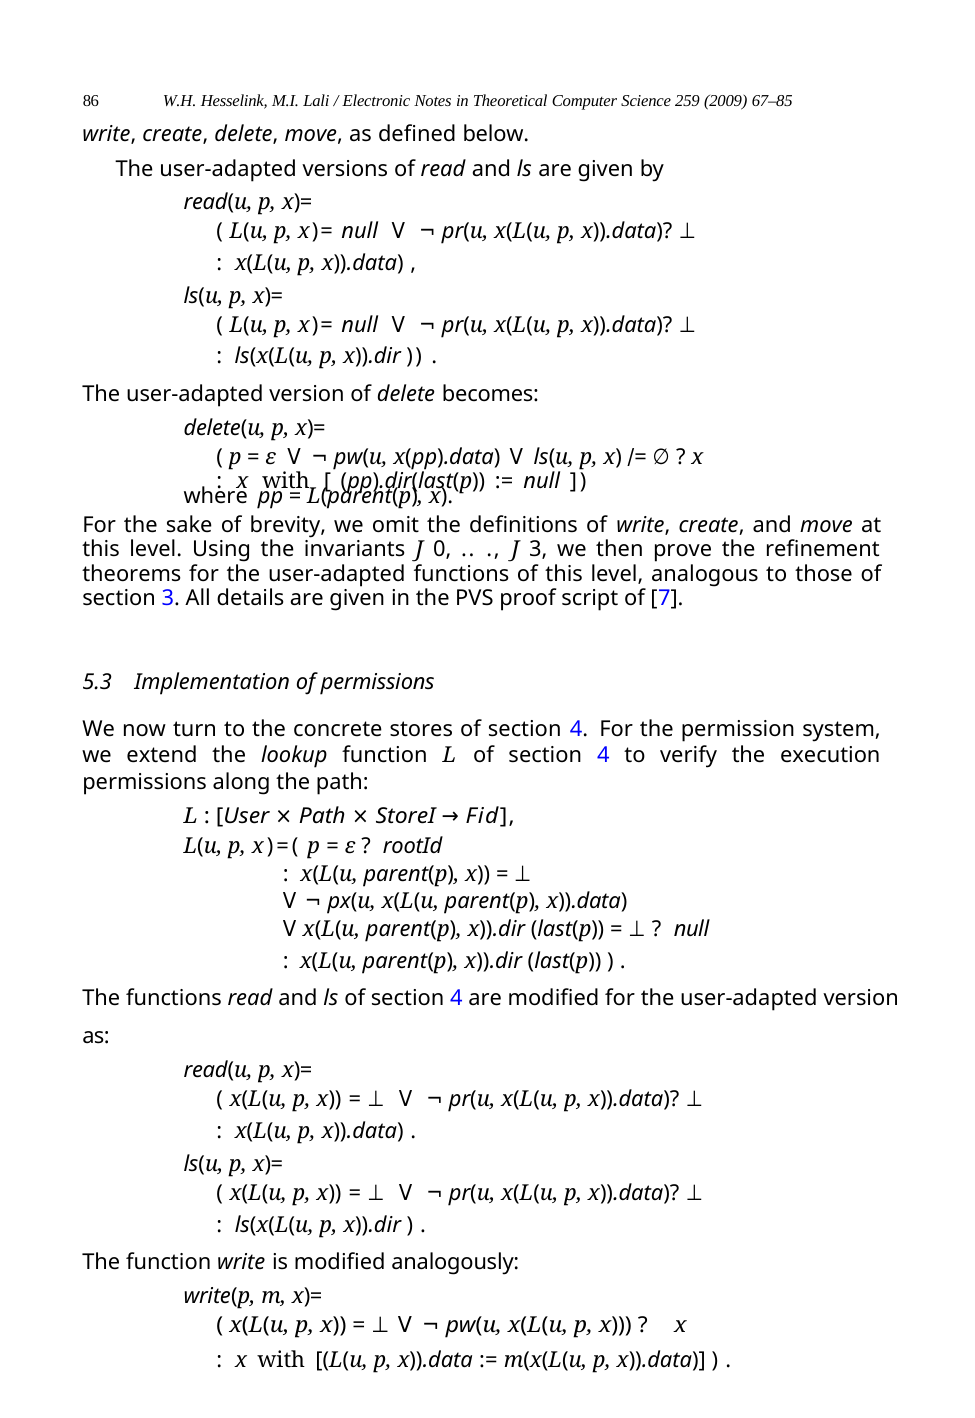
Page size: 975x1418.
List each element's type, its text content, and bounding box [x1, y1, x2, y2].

text : x(L(u, p, x)).data) , [216, 244, 921, 277]
text ls(u, p, x)= [183, 1145, 921, 1178]
text : x(L(u, parent(p), x)).dir (last(p)) ) . [283, 942, 921, 975]
list Implementation of permissions [82, 666, 921, 696]
text : x with [(L(u, p, x)).data := m(x(L(u, p, x)).data)] ) . [216, 1338, 921, 1375]
text : ls(x(L(u, p, x)).dir ) . [216, 1206, 921, 1239]
text V x(L(u, parent(p), x)).dir (last(p)) = ⊥ ? null [283, 914, 921, 942]
text The user-adapted versions of read and ls are given by [115, 149, 921, 183]
text ls(u, p, x)= [183, 277, 921, 310]
text L : [User × Path × StoreI → Fid], [183, 795, 921, 831]
text read(u, p, x)= [183, 183, 921, 216]
text : x(L(u, p, x)).data) . [216, 1112, 921, 1145]
text delete(u, p, x)= [183, 409, 921, 442]
text : x with [ (pp).dir(last(p)) := null ]) where pp = L(parent(p), x). [183, 474, 587, 509]
text ( p = ε V ¬ pw(u, x(pp).data) V ls(u, p, x) /= ∅ ? x [216, 442, 921, 470]
text ( L(u, p, x)= null V ¬ pr(u, x(L(u, p, x)).data)? ⊥ [216, 310, 921, 338]
text ( x(L(u, p, x)) = ⊥ V ¬ pr(u, x(L(u, p, x)).data)? ⊥ [216, 1084, 921, 1112]
text L(u, p, x)=( p = ε ? rootId [183, 831, 921, 859]
text ( x(L(u, p, x)) = ⊥ V ¬ pw(u, x(L(u, p, x))) ? x [216, 1311, 921, 1338]
text V ¬ px(u, x(L(u, parent(p), x)).data) [283, 887, 921, 914]
text ( x(L(u, p, x)) = ⊥ V ¬ pr(u, x(L(u, p, x)).data)? ⊥ [216, 1178, 921, 1206]
text write(p, m, x)= [183, 1277, 921, 1311]
text : x(L(u, parent(p), x)) = ⊥ [283, 859, 921, 887]
text ( L(u, p, x)= null V ¬ pr(u, x(L(u, p, x)).data)? ⊥ [216, 216, 921, 244]
text We now turn to the concrete stores of section 4. For the permission system, we extend the lookup function L of section 4 to verify the execution permissions along the path: [82, 715, 881, 795]
text For the sake of brevity, we omit the definitions of write, create, and move at this level. Using the invariants J 0, .. ., J 3, we then prove the refinement theorems for the user-adapted functions of this level, analogous to those of section 3. All details are given in the PVS proof script of [7]. [82, 513, 881, 612]
text write, create, delete, move, as defined below. [82, 112, 921, 149]
text read(u, p, x)= [183, 1052, 921, 1084]
text : ls(x(L(u, p, x)).dir )) . [216, 338, 921, 371]
text The function write is modified analogously: [82, 1239, 921, 1277]
text The functions read and ls of section 4 are modified for the user-adapted version as: [82, 975, 921, 1052]
text The user-adapted version of delete becomes: [82, 371, 921, 409]
